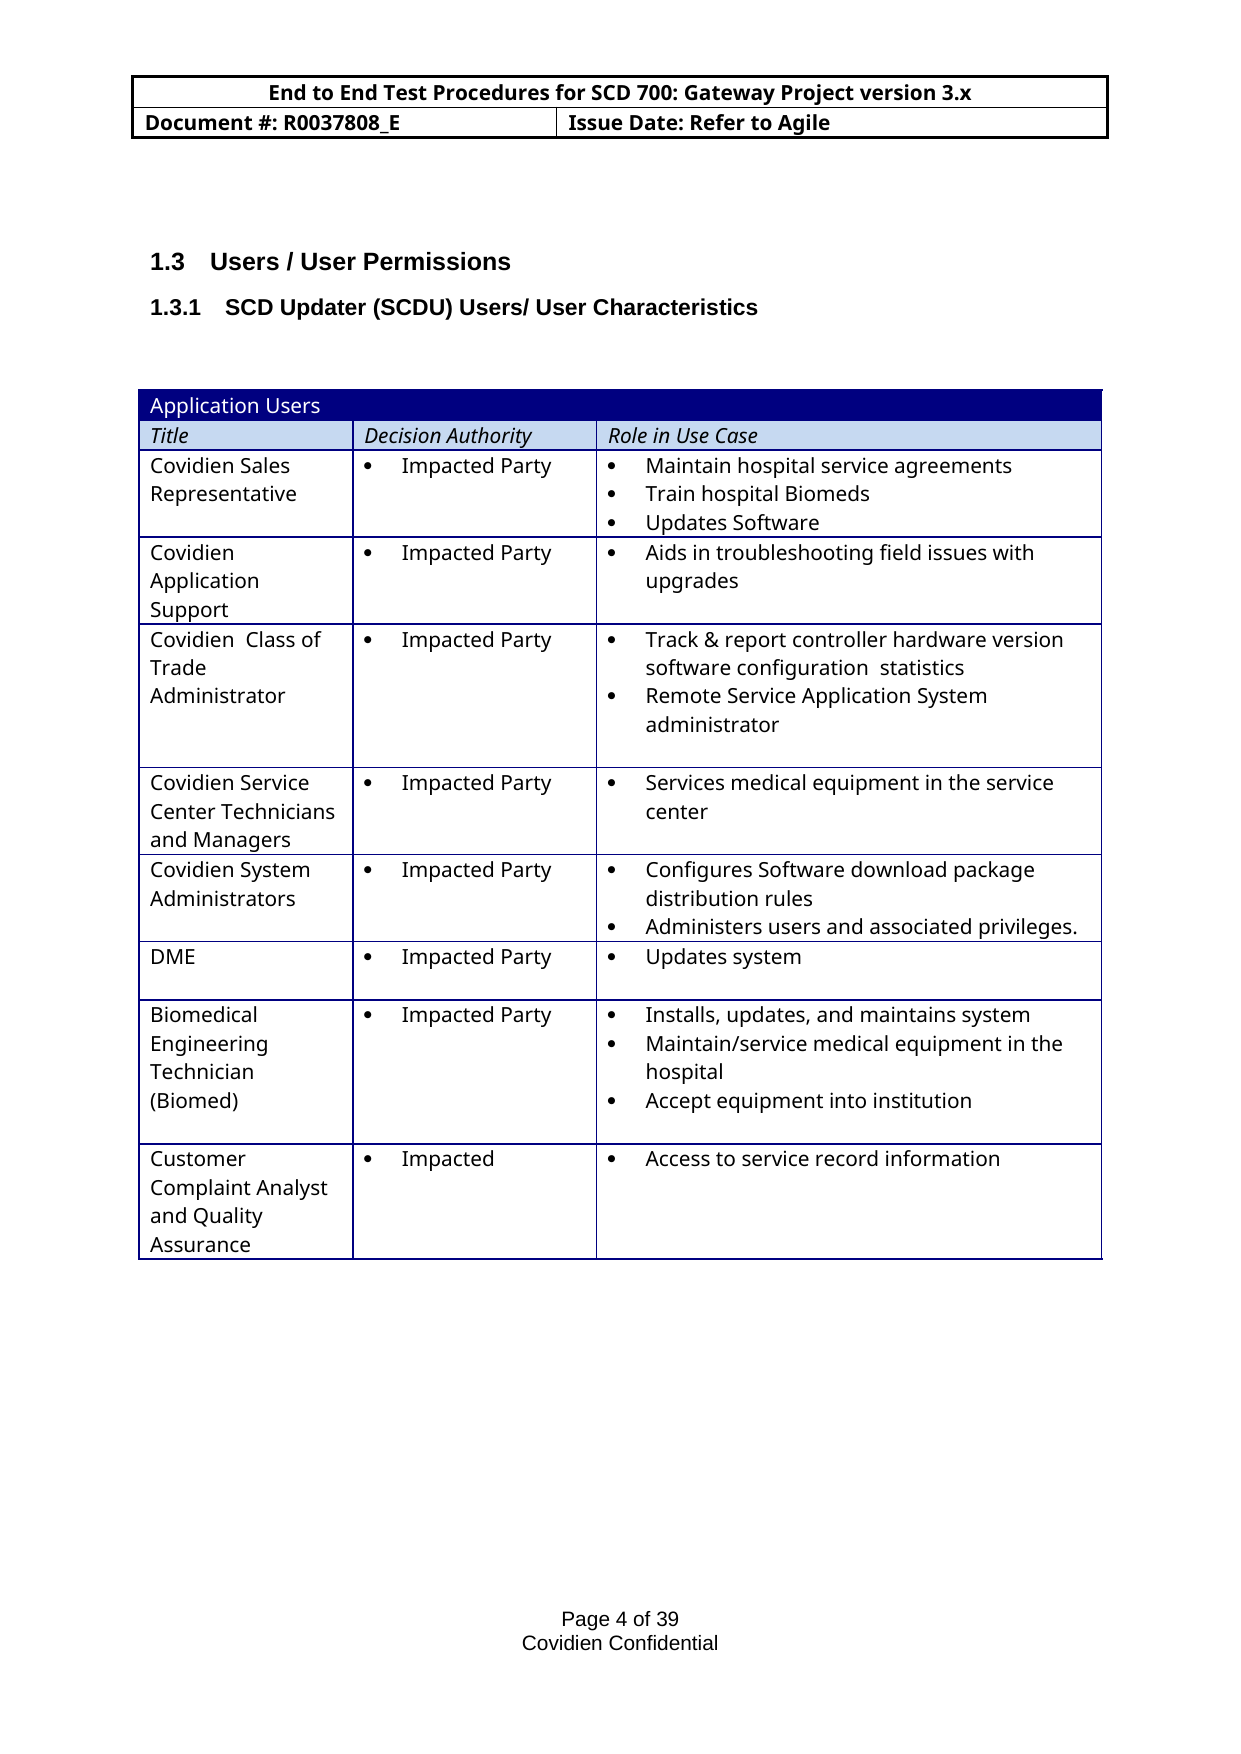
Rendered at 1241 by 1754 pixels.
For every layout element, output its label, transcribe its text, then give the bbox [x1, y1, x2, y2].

table_cell Impacted Party [354, 1001, 596, 1143]
table_cell Maintain hospital service agreements Train hospital Biomeds Updates Software [597, 451, 1101, 536]
table_cell DME [140, 942, 352, 999]
table_cell Impacted Party [354, 855, 596, 941]
table_cell Impacted Party [354, 625, 596, 767]
table_cell Impacted [354, 1145, 596, 1258]
table_header Application Users [140, 391, 1101, 419]
table_cell Covidien Sales Representative [140, 451, 352, 536]
table_cell Configures Software download package distribution rules Administers users and associated privileges. [597, 855, 1101, 941]
table_cell Access to service record information [597, 1145, 1101, 1258]
table_cell Covidien System Administrators [140, 855, 352, 941]
table_cell Updates system [597, 942, 1101, 999]
subtitle Users / User Permissions [150, 247, 1090, 276]
table_cell Biomedical Engineering Technician (Biomed) [140, 1001, 352, 1143]
table_cell Impacted Party [354, 768, 596, 854]
table_cell Role in Use Case [597, 421, 1101, 449]
table_cell Track & report controller hardware version software configuration statistics Remote Service Application System administrator [597, 625, 1101, 767]
table_cell Decision Authority [354, 421, 596, 449]
subtitle SCD Updater (SCDU) Users/ User Characteristics [150, 294, 1090, 321]
table_cell Covidien Application Support [140, 538, 352, 623]
table_cell Covidien Class of Trade Administrator [140, 625, 352, 767]
table_cell Impacted Party [354, 451, 596, 536]
table_cell Covidien Service Center Technicians and Managers [140, 768, 352, 854]
table_cell Services medical equipment in the service center [597, 768, 1101, 854]
table_cell Impacted Party [354, 538, 596, 623]
table_cell Title [140, 421, 352, 449]
table_cell Installs, updates, and maintains system Maintain/service medical equipment in the hospital Accept equipment into institution [597, 1001, 1101, 1143]
table_cell Aids in troubleshooting field issues with upgrades [597, 538, 1101, 623]
table_cell Customer Complaint Analyst and Quality Assurance [140, 1145, 352, 1258]
table_cell Impacted Party [354, 942, 596, 999]
